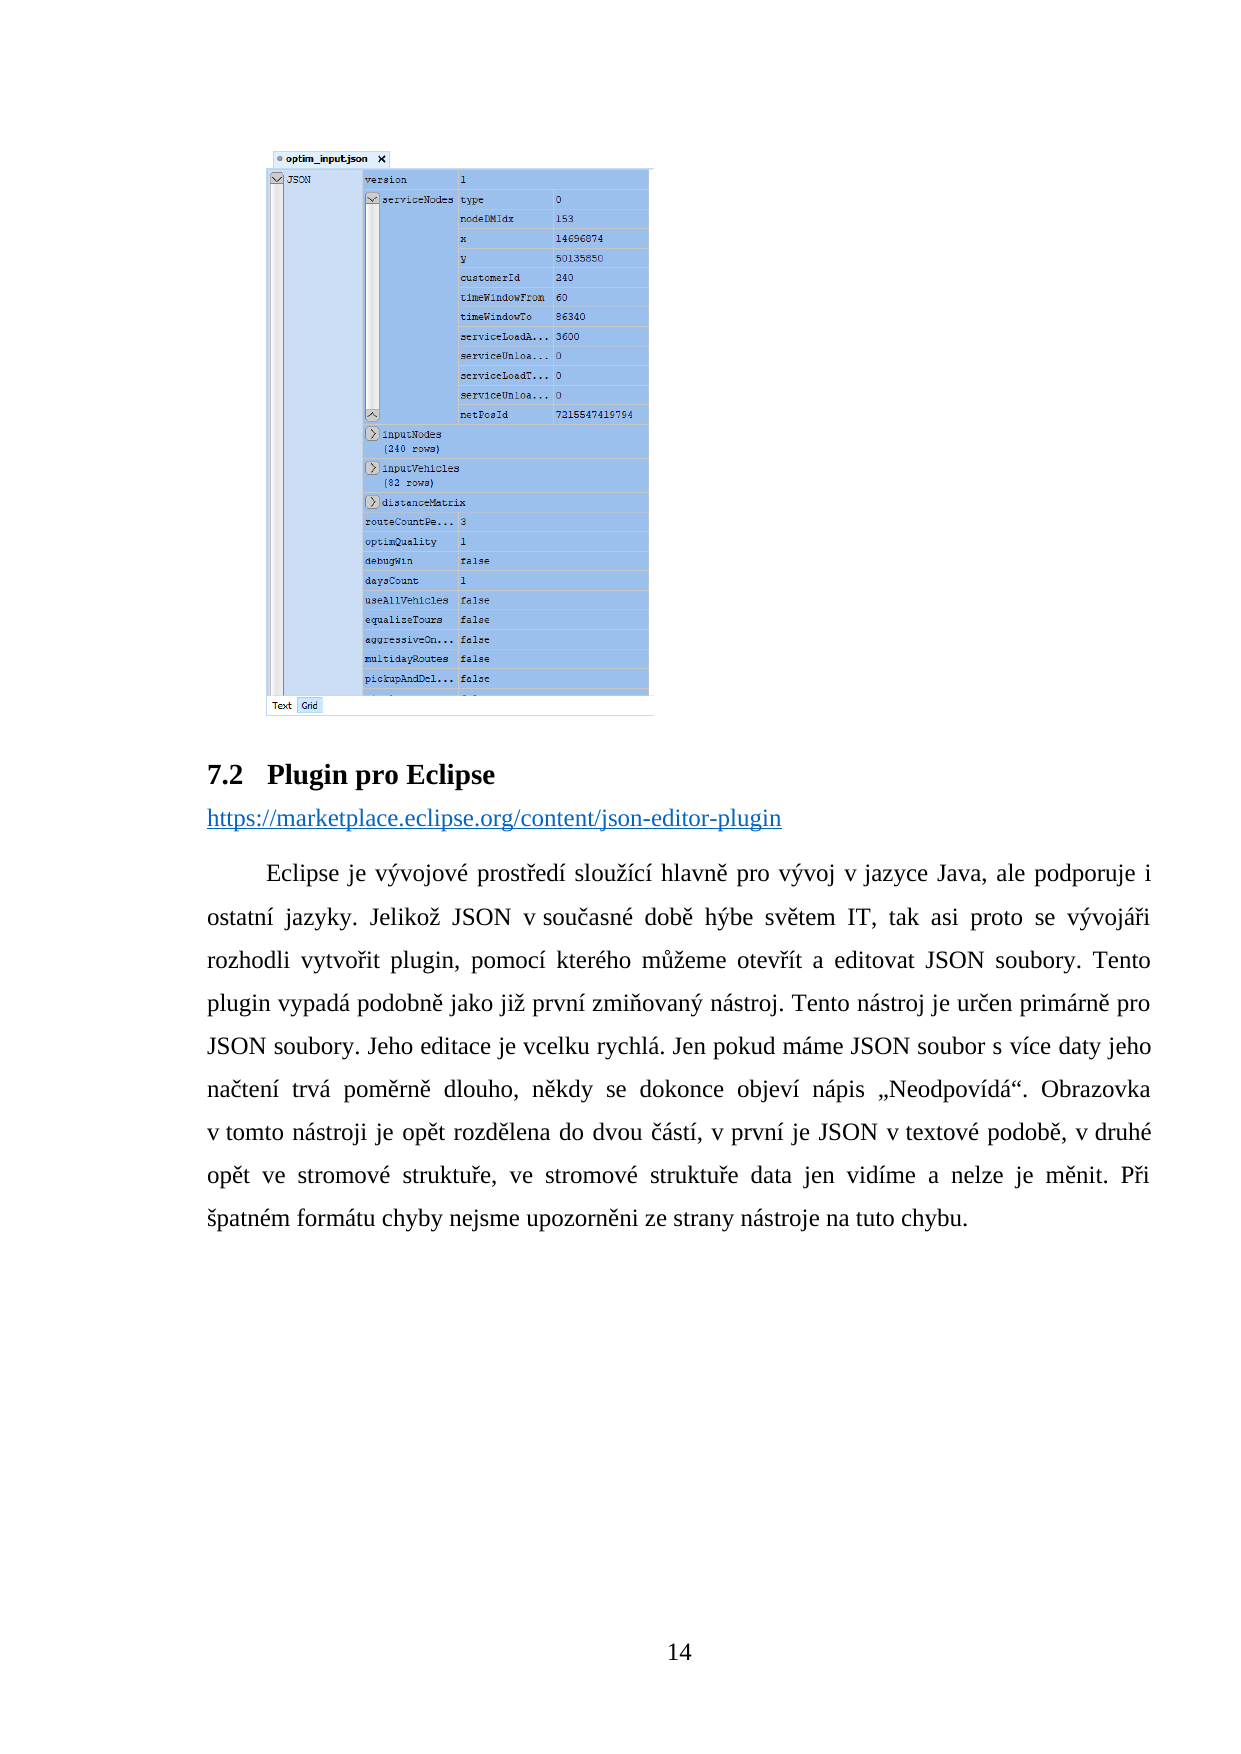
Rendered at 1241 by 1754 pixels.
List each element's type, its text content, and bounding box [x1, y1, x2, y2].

text https://marketplace.eclipse.org/content/json-editor-plugin [207, 803, 1152, 832]
text Eclipse je vývojové prostředí sloužící hlavně pro vývoj v jazyce Java, ale podporuje i ostatní jazyky. Jelikož JSON v současné době hýbe světem IT, tak asi proto se vývojáři rozhodli vytvořit plugin, pomocí kterého můžeme otevřít a editovat JSON soubory. Tento plugin vypadá podobně jako již první zmiňovaný nástroj. Tento nástroj je určen primárně pro JSON soubory. Jeho editace je vcelku rychlá. Jen pokud máme JSON soubor s více daty jeho načtení trvá poměrně dlouho, někdy se dokonce objeví nápis „Neodpovídá“. Obrazovka v tomto nástroji je opět rozdělena do dvou částí, v první je JSON v textové podobě, v druhé opět ve stromové struktuře, ve stromové struktuře data jen vidíme a nelze je měnit. Při špatném formátu chyby nejsme upozorněni ze strany nástroje na tuto chybu. [207, 858, 1152, 1232]
picture [265, 147, 654, 718]
subtitle Plugin pro Eclipse [207, 757, 1152, 790]
